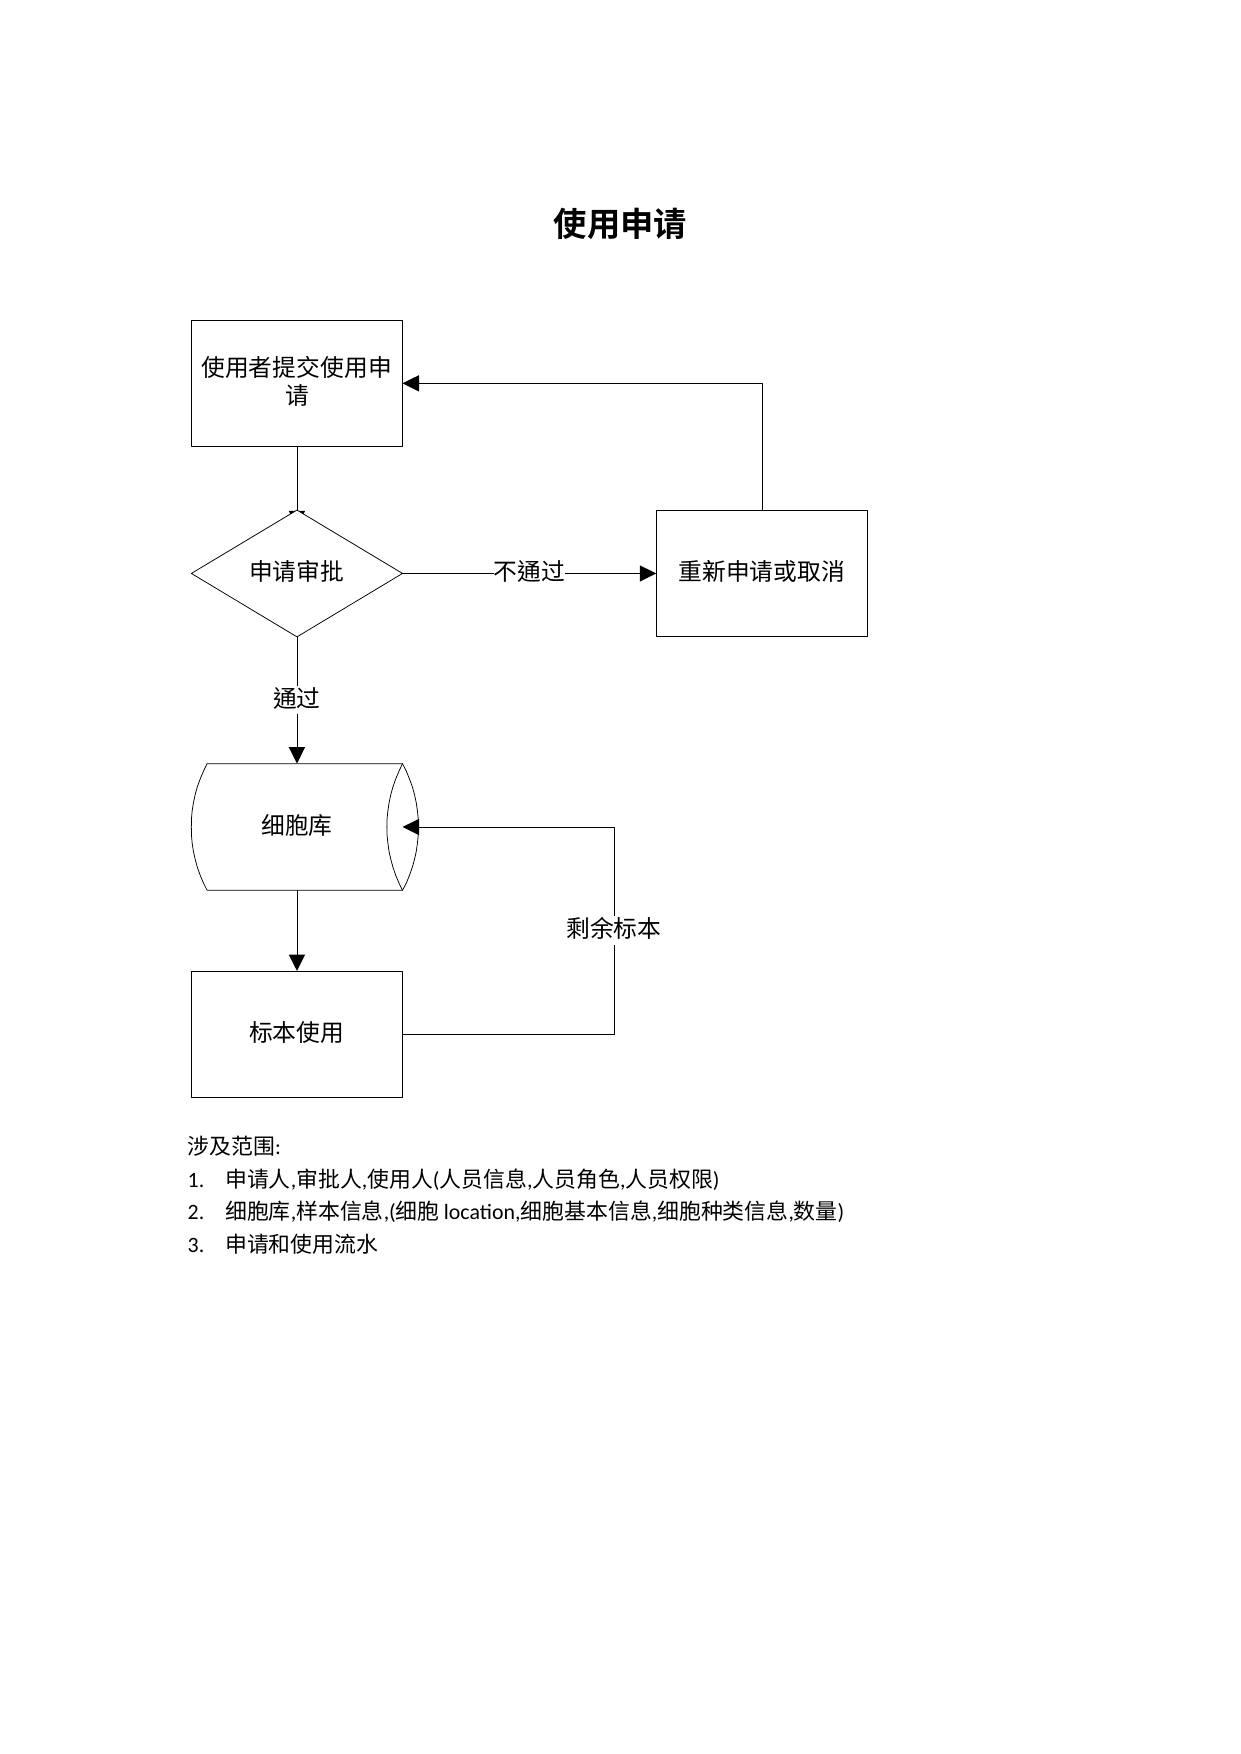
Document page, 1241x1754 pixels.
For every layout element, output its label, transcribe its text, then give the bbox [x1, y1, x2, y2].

subtitle 使用申请 [187, 189, 1053, 254]
list 细胞库,样本信息,(细胞location,细胞基本信息,细胞种类信息,数量) [187, 1194, 1053, 1226]
list 申请人,审批人,使用人(人员信息,人员角色,人员权限) [187, 1161, 1053, 1194]
text 涉及范围: [187, 1129, 1053, 1161]
list 申请和使用流水 [187, 1226, 1053, 1259]
